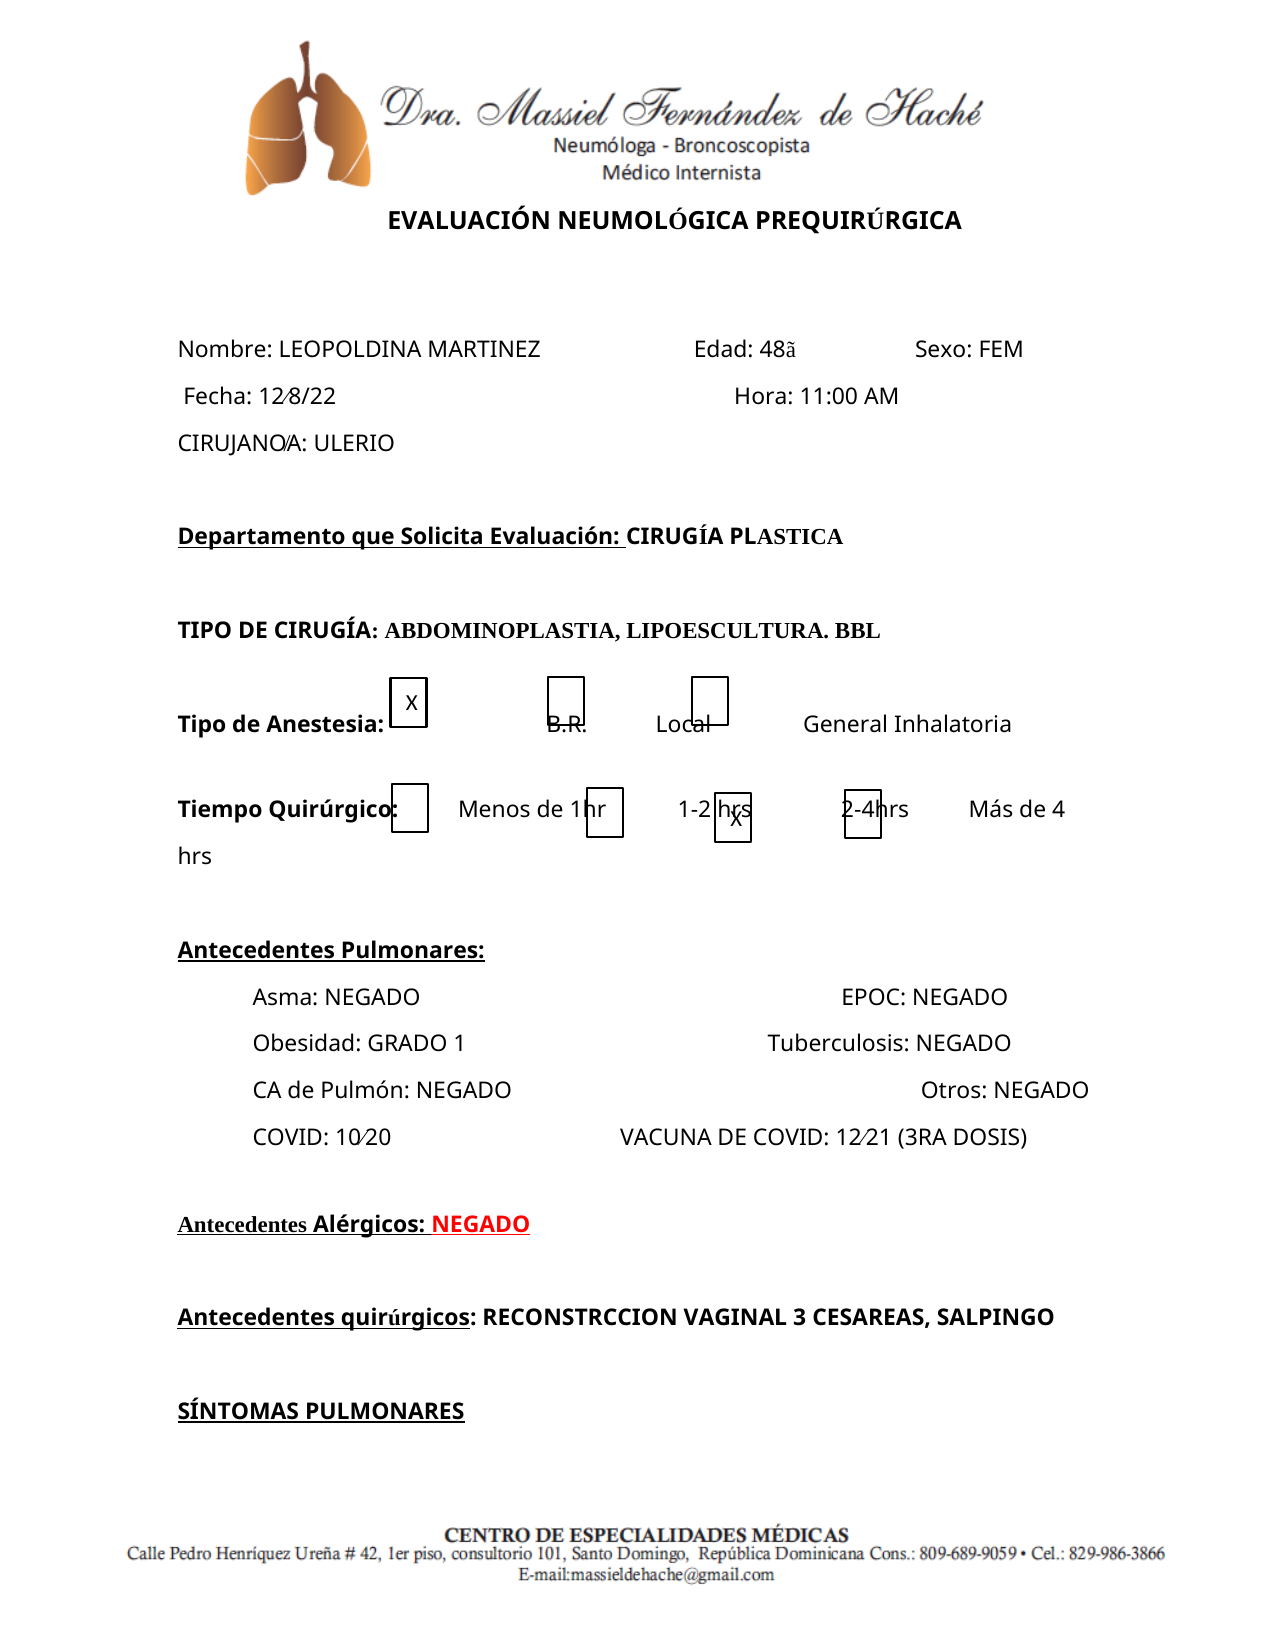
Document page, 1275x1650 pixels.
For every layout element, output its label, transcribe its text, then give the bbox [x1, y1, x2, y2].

text CIRUJANO̸A: ULERIO [177, 426, 1098, 458]
text SÍNTOMAS PULMONARES [177, 1395, 1098, 1426]
picture [179, 39, 1183, 203]
text Fecha: 12∕8/22 Hora: 11:00 AM [177, 379, 1098, 411]
list Obesidad: GRADO 1 Tuberculosis: NEGADO [252, 1027, 1098, 1059]
list CA de Pulmón: NEGADO Otros: NEGADO [252, 1074, 1098, 1106]
text Antecedentes quirúrgicos: RECONSTRCCION VAGINAL 3 CESAREAS, SALPINGO [177, 1301, 1098, 1332]
text Tipo de Anestesia: B.R. Local General Inhalatoria [177, 708, 1098, 739]
text Antecedentes Pulmonares: [177, 934, 1098, 965]
text COVID: 10∕20 VACUNA DE COVID: 12∕21 (3RA DOSIS) [251, 1121, 1098, 1152]
list Asma: NEGADO EPOC: NEGADO [252, 981, 1098, 1012]
text Tiempo Quirúrgico: Menos de 1hr 1-2 hrs 2-4hrs Más de 4 hrs [177, 793, 1098, 871]
text Departamento que Solicita Evaluación: CIRUGÍA PLASTICA [177, 520, 1098, 551]
text TIPO DE CIRUGÍA: ABDOMINOPLASTIA, LIPOESCULTURA. BBL [177, 614, 1098, 645]
text Nombre: LEOPOLDINA MARTINEZ Edad: 48ã Sexo: FEM [177, 333, 1098, 364]
text EVALUACIÓN NEUMOLÓGICA PREQUIRÚRGICA [177, 148, 1098, 237]
text Antecedentes Alérgicos: NEGADO [177, 1207, 1098, 1239]
picture [111, 1510, 1171, 1589]
